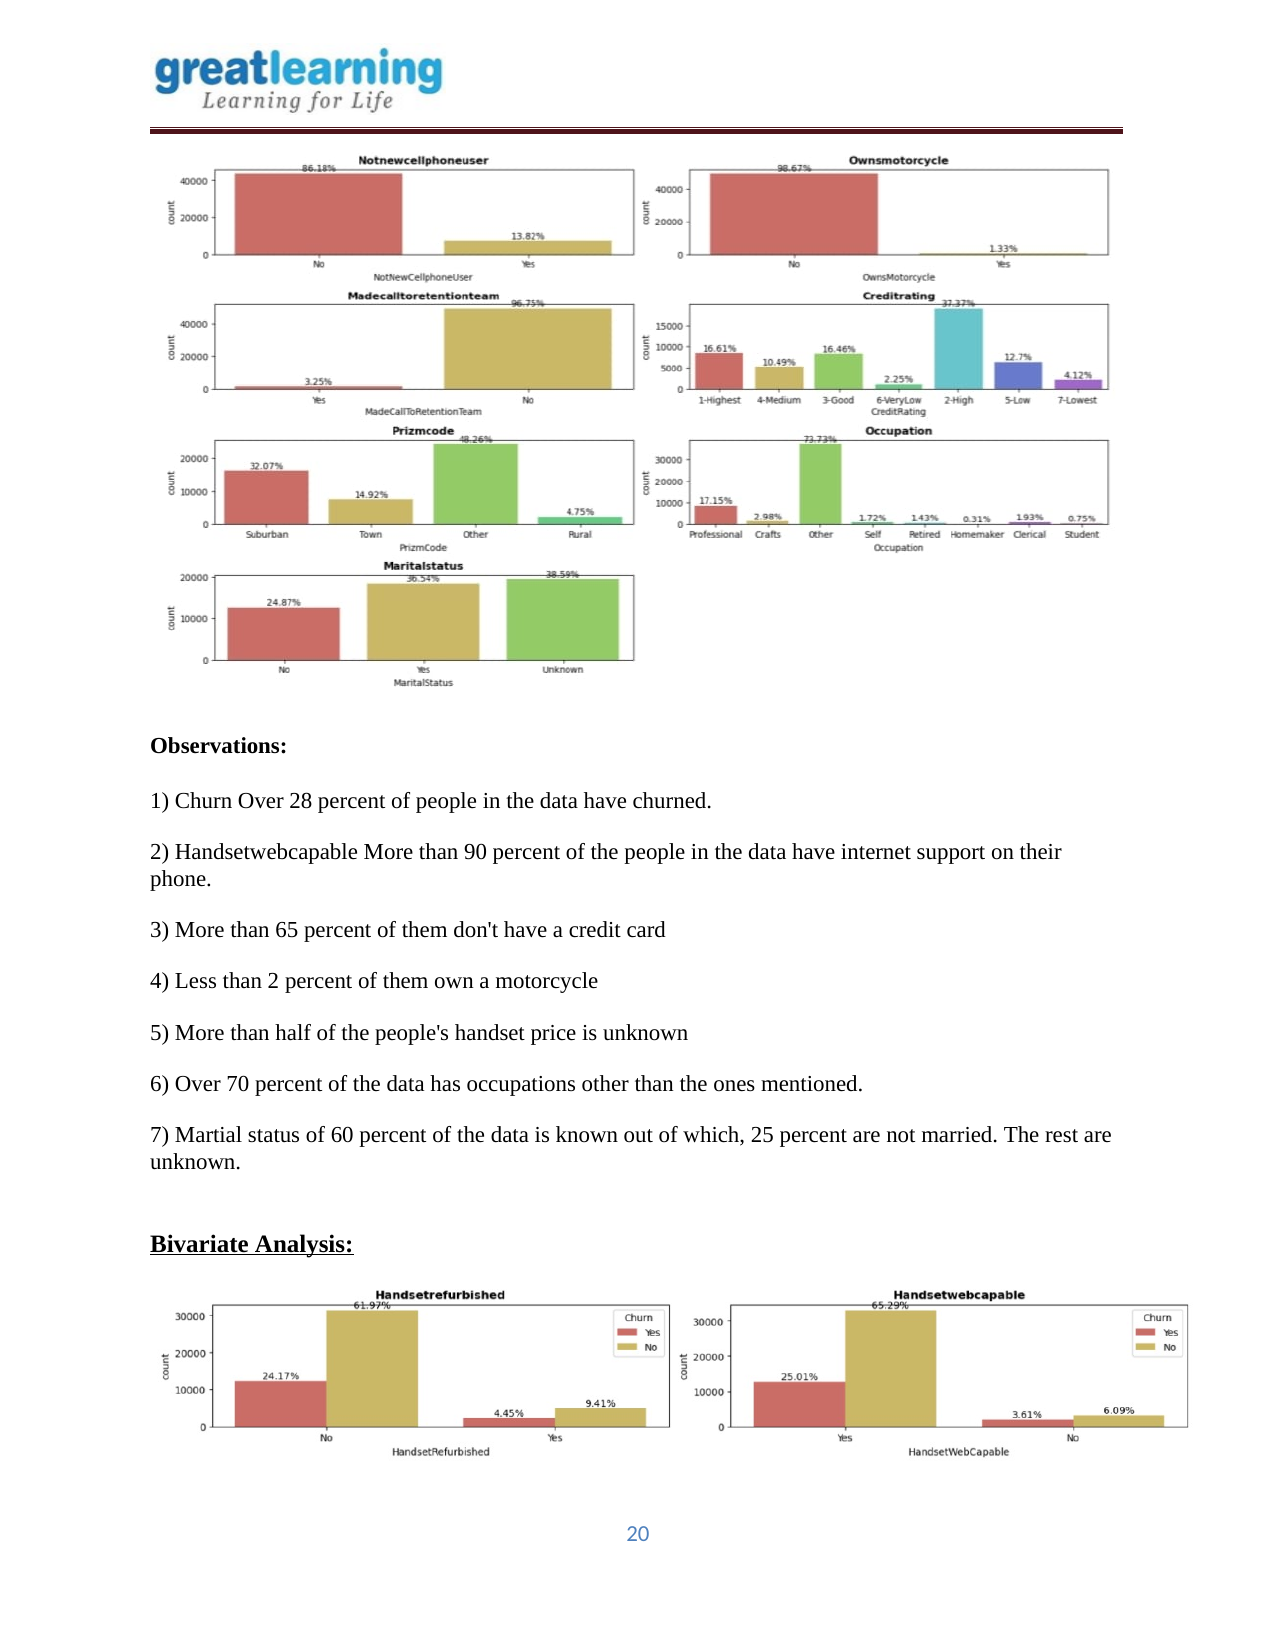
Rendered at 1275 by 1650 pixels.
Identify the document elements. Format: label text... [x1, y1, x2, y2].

text 4) Less than 2 percent of them own a motorcycle [150, 967, 1125, 994]
text 3) More than 65 percent of them don't have a credit card [150, 916, 1125, 942]
picture [150, 1282, 1206, 1461]
text 7) Martial status of 60 percent of the data is known out of which, 25 percent are not married. The rest are unknown. [150, 1121, 1125, 1174]
text 6) Over 70 percent of the data has occupations other than the ones mentioned. [150, 1070, 1125, 1096]
text 1) Churn Over 28 percent of people in the data have churned. [150, 787, 1125, 813]
text Bivariate Analysis: [150, 1229, 1125, 1258]
picture [150, 43, 446, 115]
text 5) More than half of the people's handset price is unknown [150, 1019, 1125, 1045]
picture [150, 150, 1125, 703]
subtitle Observations: [150, 732, 1125, 758]
text 2) Handsetwebcapable More than 90 percent of the people in the data have internet support on their phone. [150, 838, 1125, 891]
